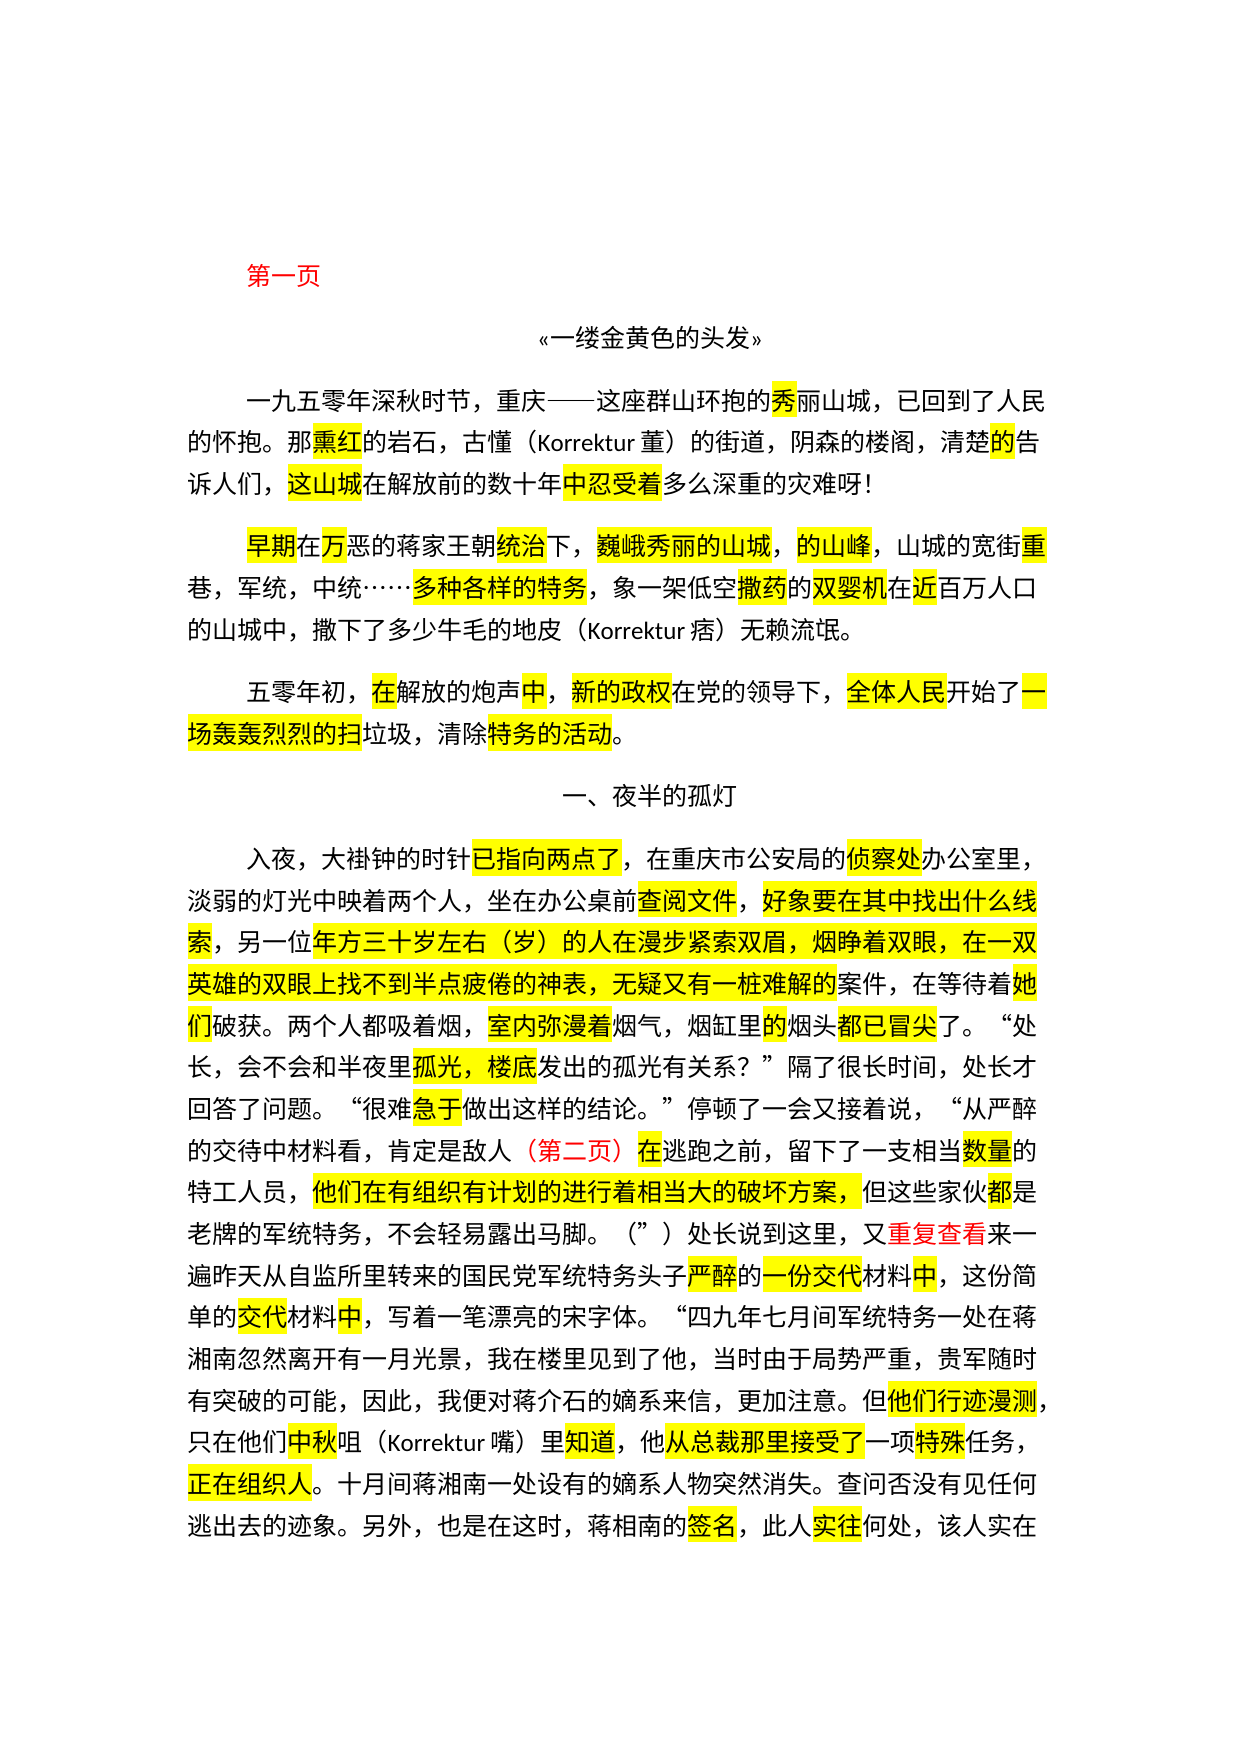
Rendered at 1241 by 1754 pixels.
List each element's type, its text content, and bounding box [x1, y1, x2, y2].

text «一缕金黄色的头发» [187, 318, 1053, 355]
text 一九五零年深秋时节，重庆——这座群山环抱的秀丽山城，已回到了人民的怀抱。那熏红的岩石，古懂（Korrektur董）的街道，阴森的楼阁，清楚的告诉人们，这山城在解放前的数十年中忍受着多么深重的灾难呀！ [187, 381, 1053, 501]
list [187, 839, 1053, 1542]
text 一、夜半的孤灯 [247, 777, 1053, 813]
text 第一页 [187, 256, 1053, 292]
text 五零年初，在解放的炮声中，新的政权在党的领导下，全体人民开始了一场轰轰烈烈的扫垃圾，清除特务的活动。 [187, 673, 1053, 751]
text 早期在万恶的蒋家王朝统治下，巍峨秀丽的山城，的山峰，山城的宽街重巷，军统，中统……多种各样的特务，象一架低空撒药的双婴机在近百万人口的山城中，撒下了多少牛毛的地皮（Korrektur痞）无赖流氓。 [187, 527, 1053, 646]
